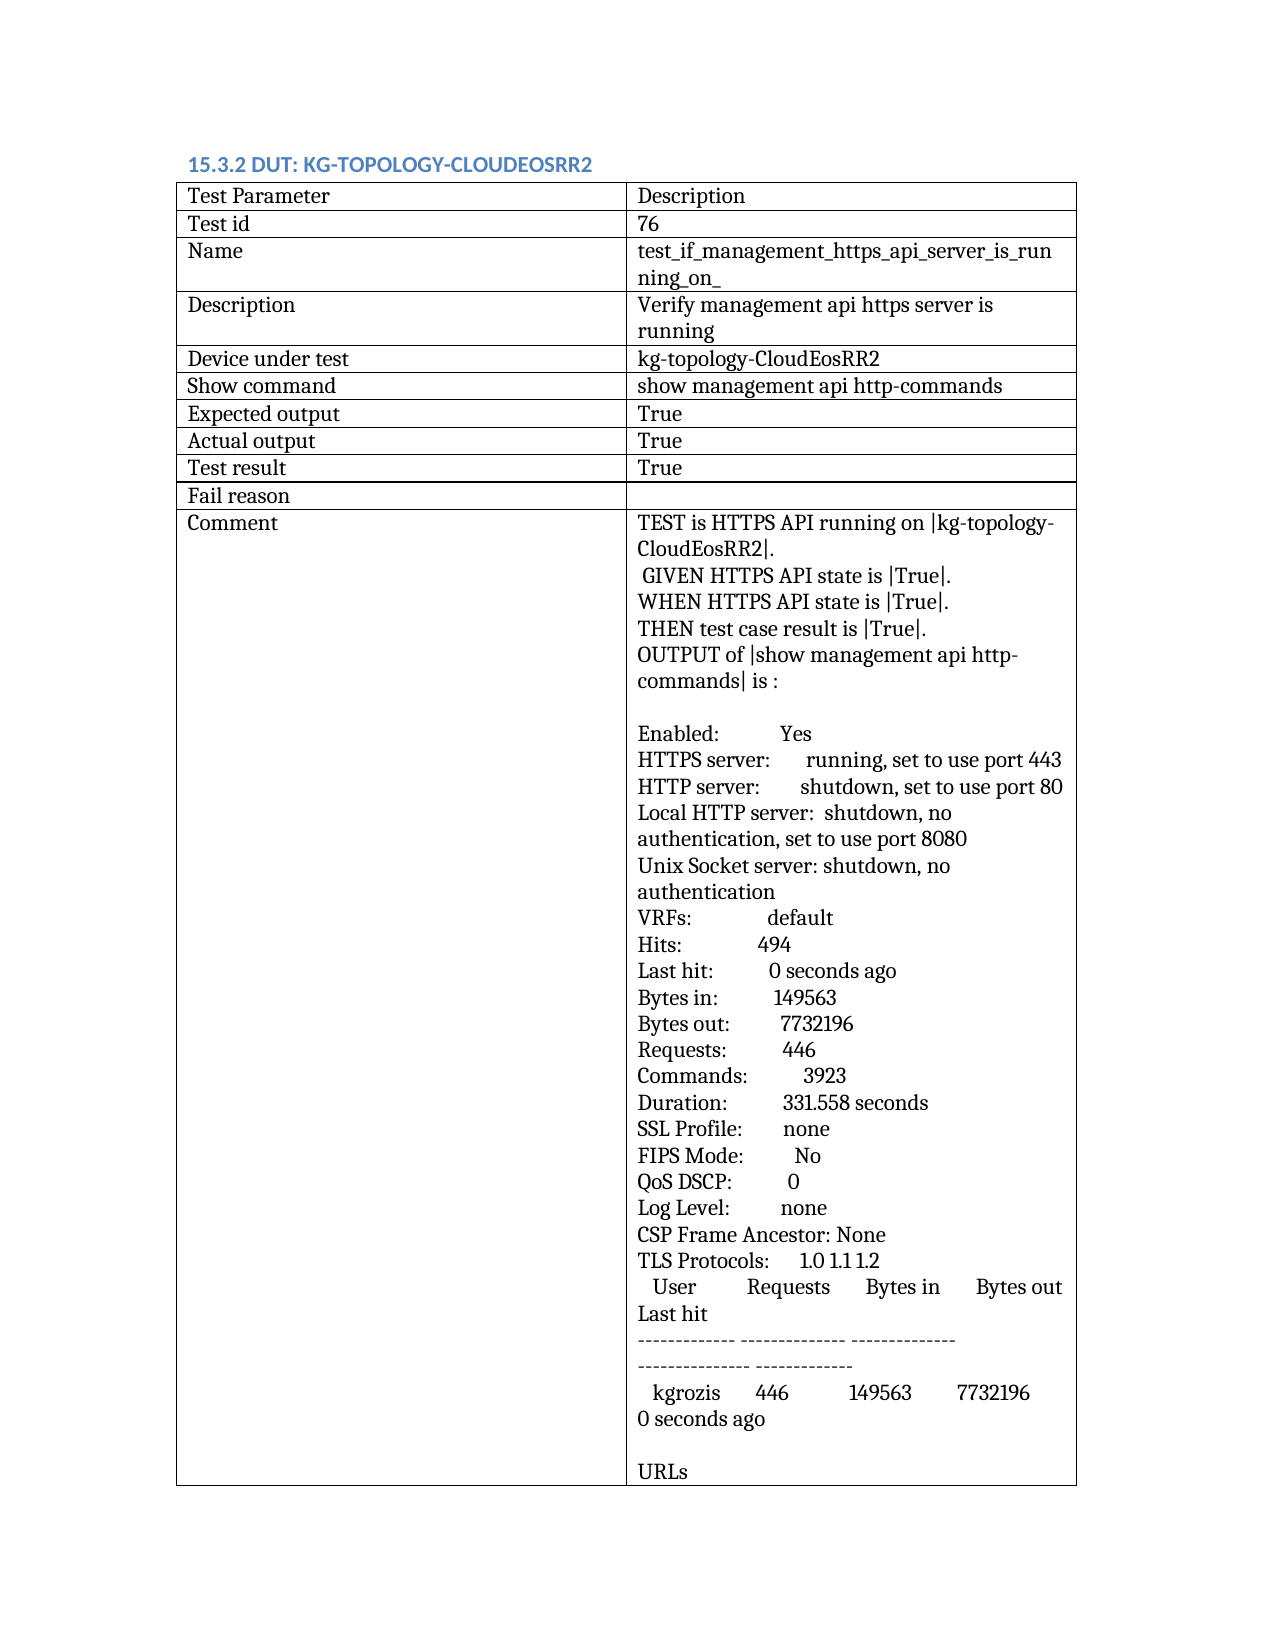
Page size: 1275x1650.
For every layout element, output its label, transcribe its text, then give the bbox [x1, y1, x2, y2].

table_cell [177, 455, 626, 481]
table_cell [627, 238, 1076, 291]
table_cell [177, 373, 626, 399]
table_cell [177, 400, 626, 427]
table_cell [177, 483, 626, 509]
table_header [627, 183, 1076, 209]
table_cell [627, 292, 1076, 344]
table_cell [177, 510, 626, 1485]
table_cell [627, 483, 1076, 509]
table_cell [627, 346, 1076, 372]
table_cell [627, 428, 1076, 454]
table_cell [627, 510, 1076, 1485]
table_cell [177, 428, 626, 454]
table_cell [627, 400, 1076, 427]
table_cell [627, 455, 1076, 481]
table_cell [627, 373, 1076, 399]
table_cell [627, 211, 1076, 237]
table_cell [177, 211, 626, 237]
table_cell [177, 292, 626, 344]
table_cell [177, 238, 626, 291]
subtitle 15.3.2 DUT: KG-TOPOLOGY-CLOUDEOSRR2 [187, 150, 1087, 178]
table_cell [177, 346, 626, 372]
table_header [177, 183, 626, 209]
